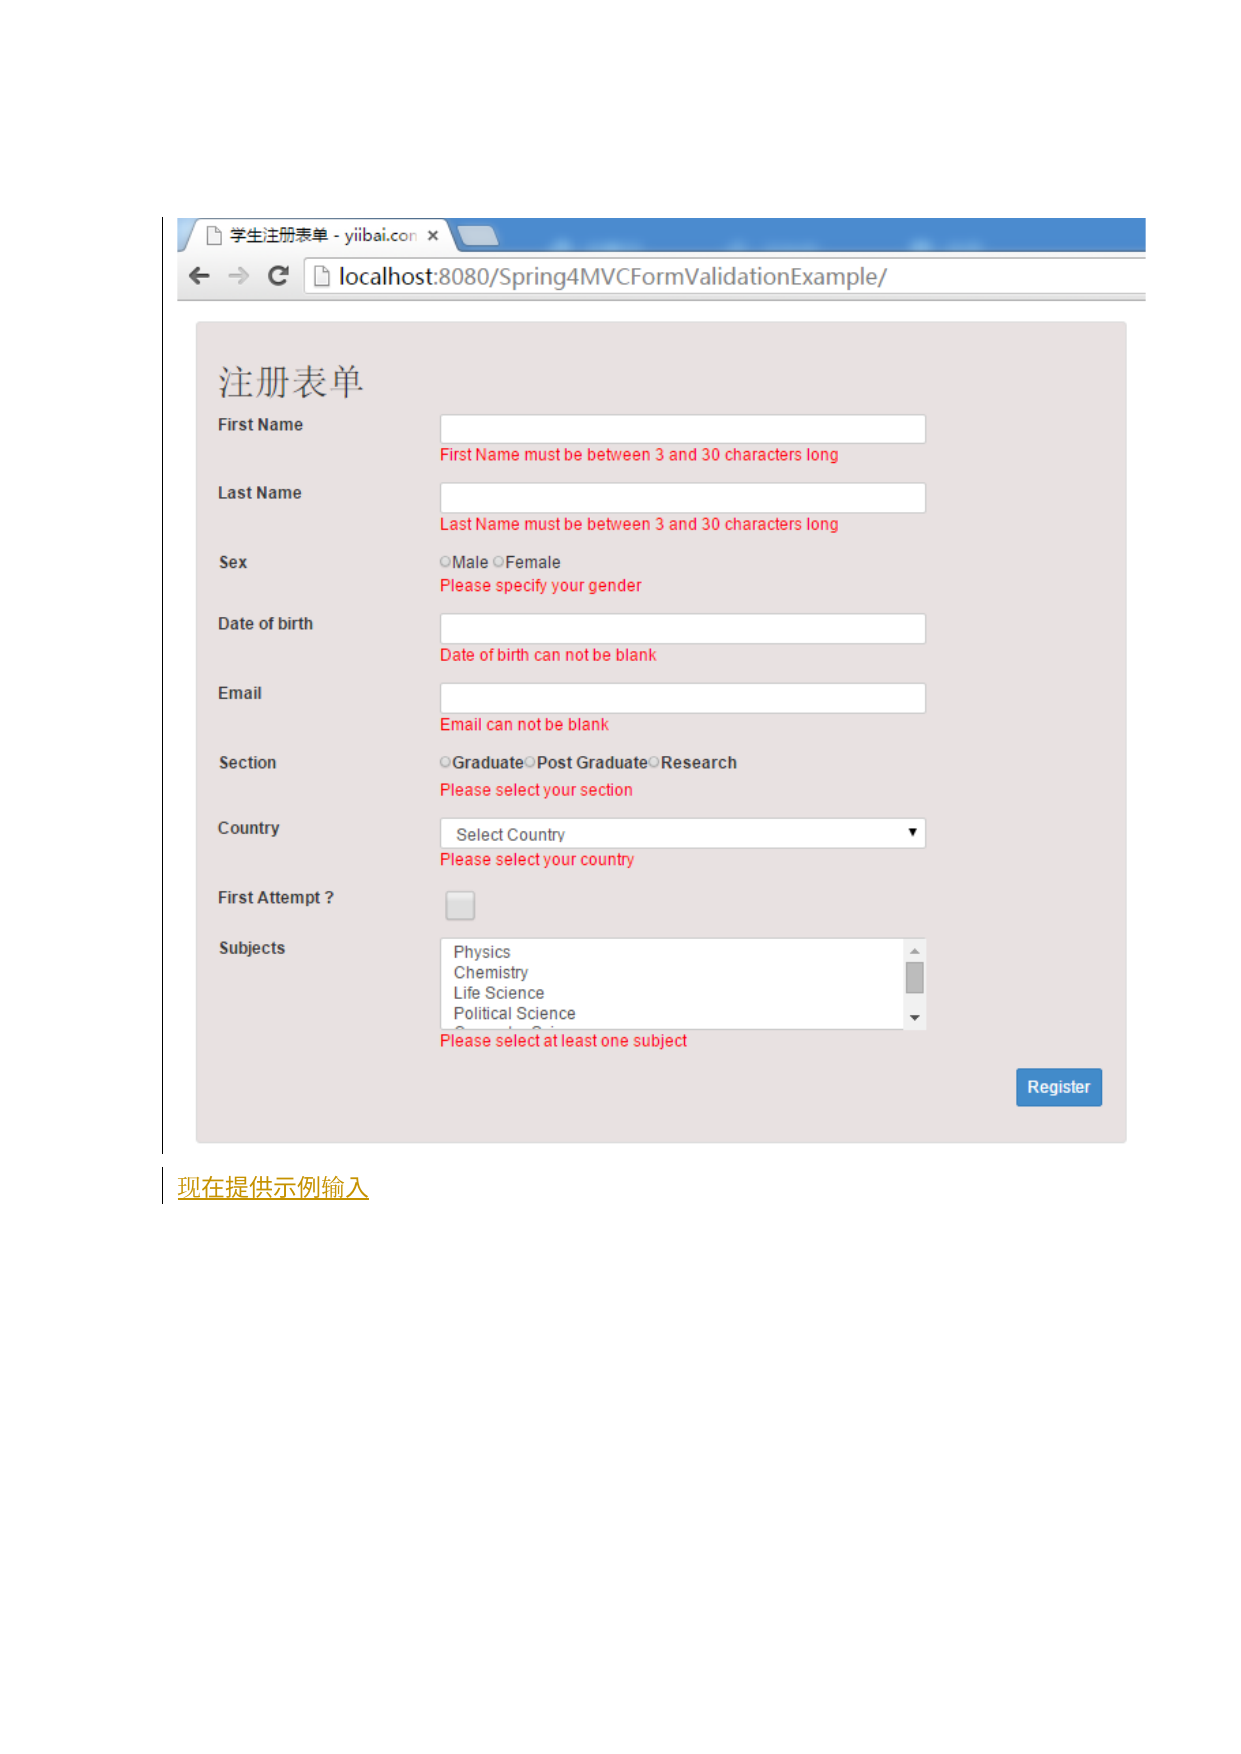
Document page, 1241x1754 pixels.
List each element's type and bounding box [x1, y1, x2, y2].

picture [177, 218, 1146, 1153]
